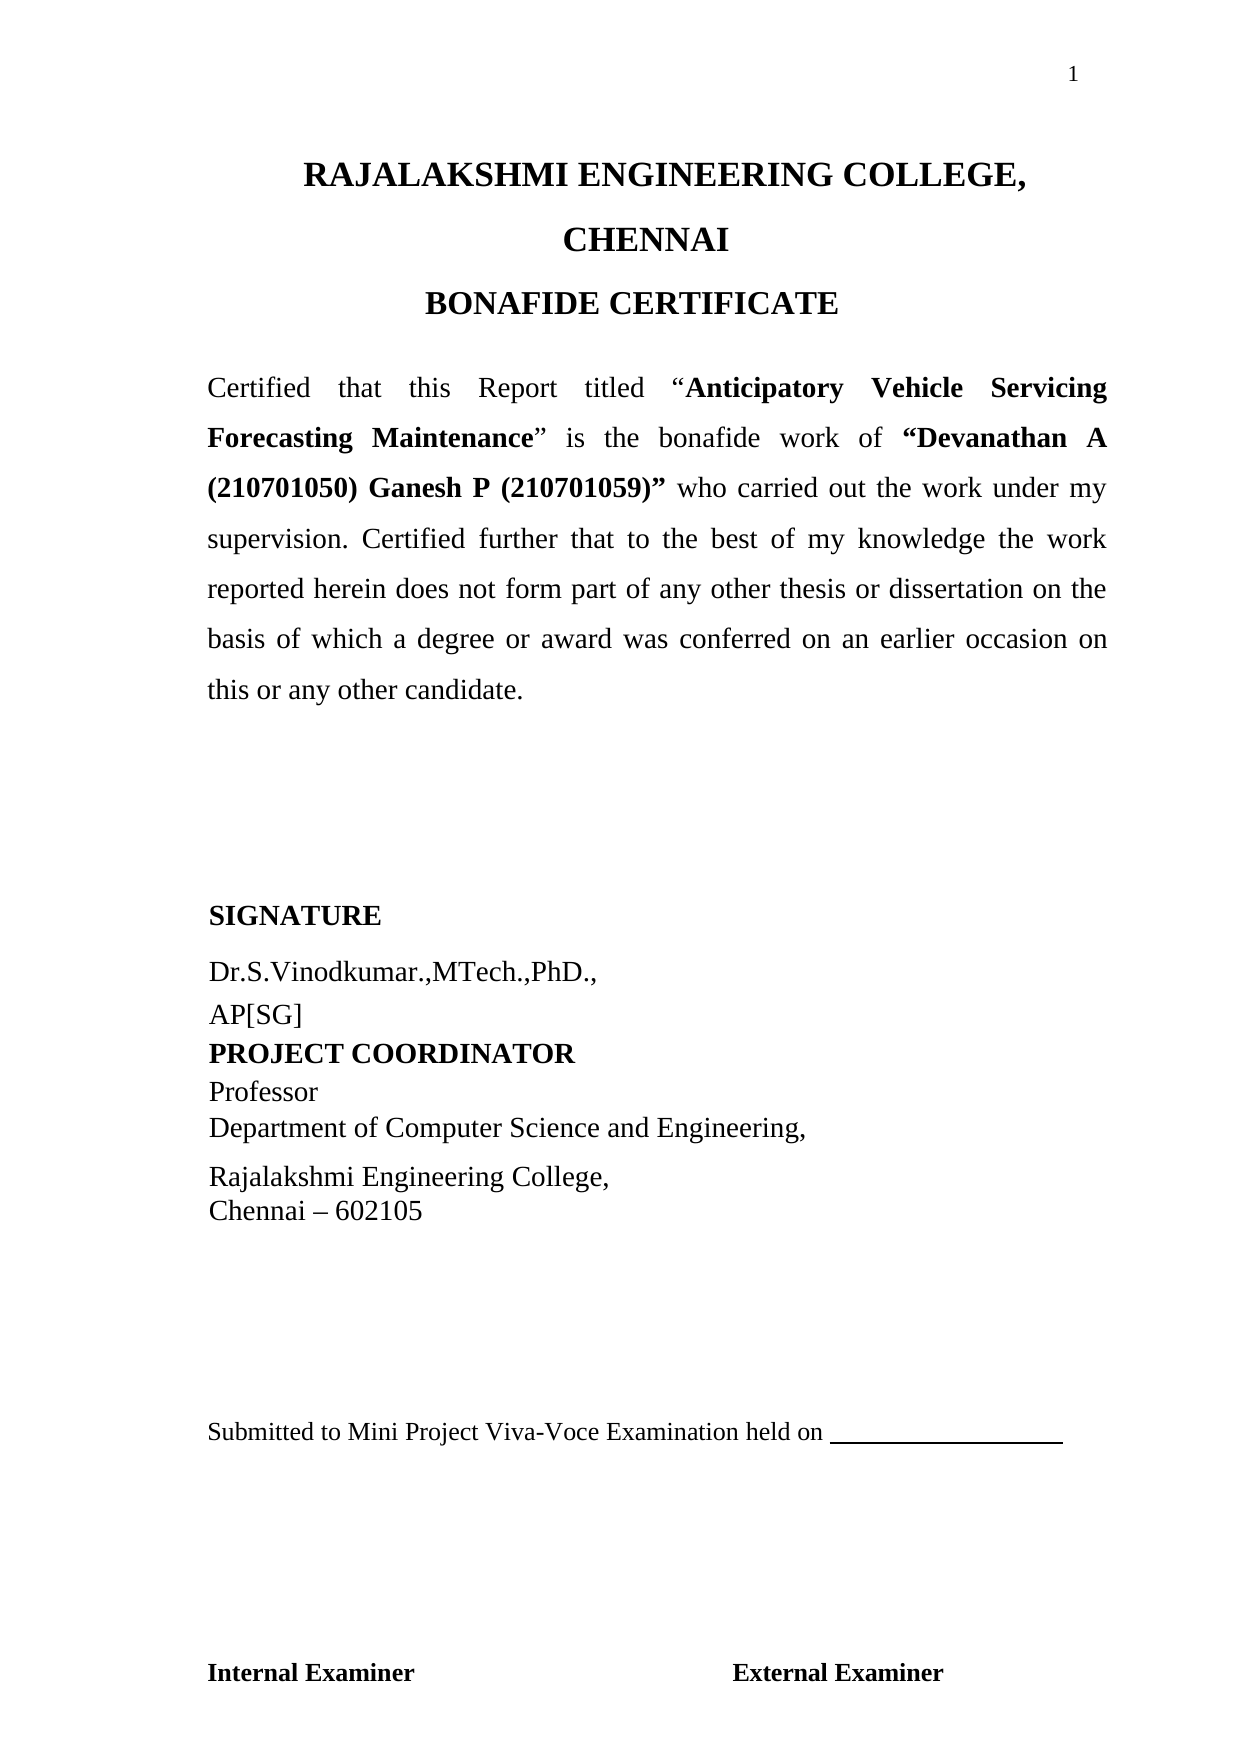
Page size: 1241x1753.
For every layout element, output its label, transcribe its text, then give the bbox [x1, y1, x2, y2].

table_cell PROJECT COORDINATOR Professor [188, 1031, 822, 1108]
table_cell Chennai – 602105 [188, 1194, 822, 1229]
table_header SIGNATURE [188, 900, 822, 943]
subtitle BONAFIDE CERTIFICATE [288, 283, 976, 322]
text RAJALAKSHMI ENGINEERING COLLEGE, [226, 153, 1103, 194]
text Submitted to Mini Project Viva-Voce Examination held on [207, 1416, 1126, 1446]
text Internal Examiner External Examiner [207, 1657, 1126, 1687]
text Certified that this Report titled “Anticipatory Vehicle Servicing Forecasting Maintenance” is the bonafide work of “Devanathan A (210701050) Ganesh P (210701059)” who carried out the work under my supervision. Certified further that to the best of my knowledge the work reported herein does not form part of any other thesis or dissertation on the basis of which a degree or award was conferred on an earlier occasion on this or any other candidate. [207, 370, 1107, 705]
table_cell Dr.S.Vinodkumar.,MTech.,PhD., AP[SG] [188, 944, 822, 1031]
table_cell Rajalakshmi Engineering College, [188, 1152, 822, 1194]
table_cell Department of Computer Science and Engineering, [188, 1108, 822, 1152]
text CHENNAI [316, 218, 976, 259]
